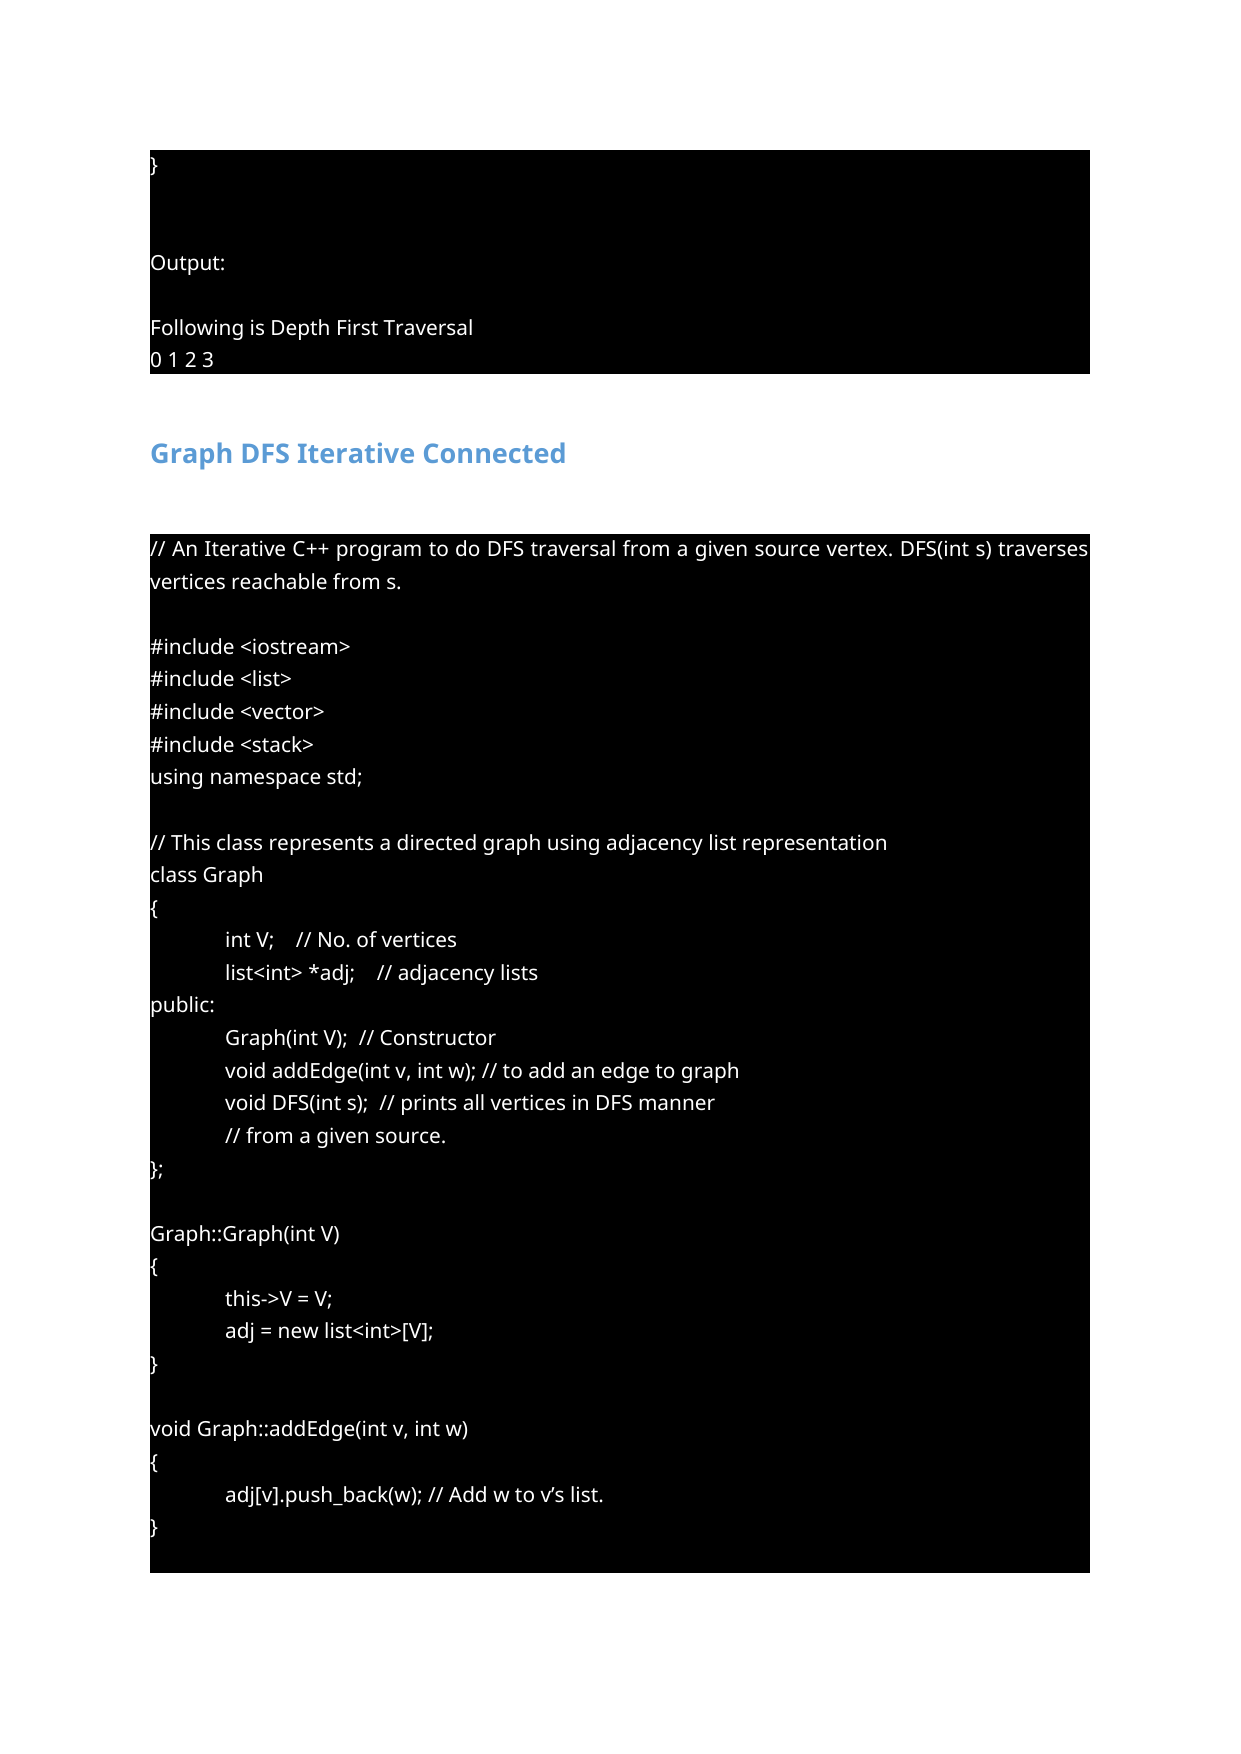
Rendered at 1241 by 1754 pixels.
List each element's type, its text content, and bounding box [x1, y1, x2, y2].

text class Graph [150, 860, 1090, 889]
text { [150, 893, 1090, 921]
text int V; // No. of vertices [150, 925, 1090, 954]
text Graph(int V); // Constructor [150, 1023, 1090, 1052]
text Output: [150, 248, 1090, 276]
text adj[v].push_back(w); // Add w to v’s list. [150, 1480, 1090, 1508]
text } [150, 150, 1090, 178]
text // An Iterative C++ program to do DFS traversal from a given source vertex. DFS(int s) traverses vertices reachable from s. [150, 534, 1090, 595]
text // from a given source. [150, 1121, 1090, 1149]
text #include <vector> [150, 697, 1090, 726]
text Graph::Graph(int V) [150, 1219, 1090, 1247]
text Following is Depth First Traversal [150, 313, 1090, 341]
text list<int> *adj; // adjacency lists [150, 958, 1090, 986]
text // This class represents a directed graph using adjacency list representation [150, 828, 1090, 856]
text #include <list> [150, 664, 1090, 693]
text #include <stack> [150, 730, 1090, 758]
text adj = new list<int>[V]; [150, 1317, 1090, 1345]
subtitle Graph DFS Iterative Connected [150, 435, 1090, 472]
text #include <iostream> [150, 632, 1090, 660]
text public: [150, 991, 1090, 1019]
text using namespace std; [150, 762, 1090, 791]
text } [150, 1349, 1090, 1378]
text 0 1 2 3 [150, 346, 1090, 374]
text { [150, 1251, 1090, 1280]
text }; [150, 1154, 1090, 1182]
text void DFS(int s); // prints all vertices in DFS manner [150, 1088, 1090, 1117]
text void Graph::addEdge(int v, int w) [150, 1414, 1090, 1443]
text void addEdge(int v, int w); // to add an edge to graph [150, 1056, 1090, 1084]
text this->V = V; [150, 1284, 1090, 1312]
text { [150, 1447, 1090, 1476]
text } [150, 1512, 1090, 1541]
